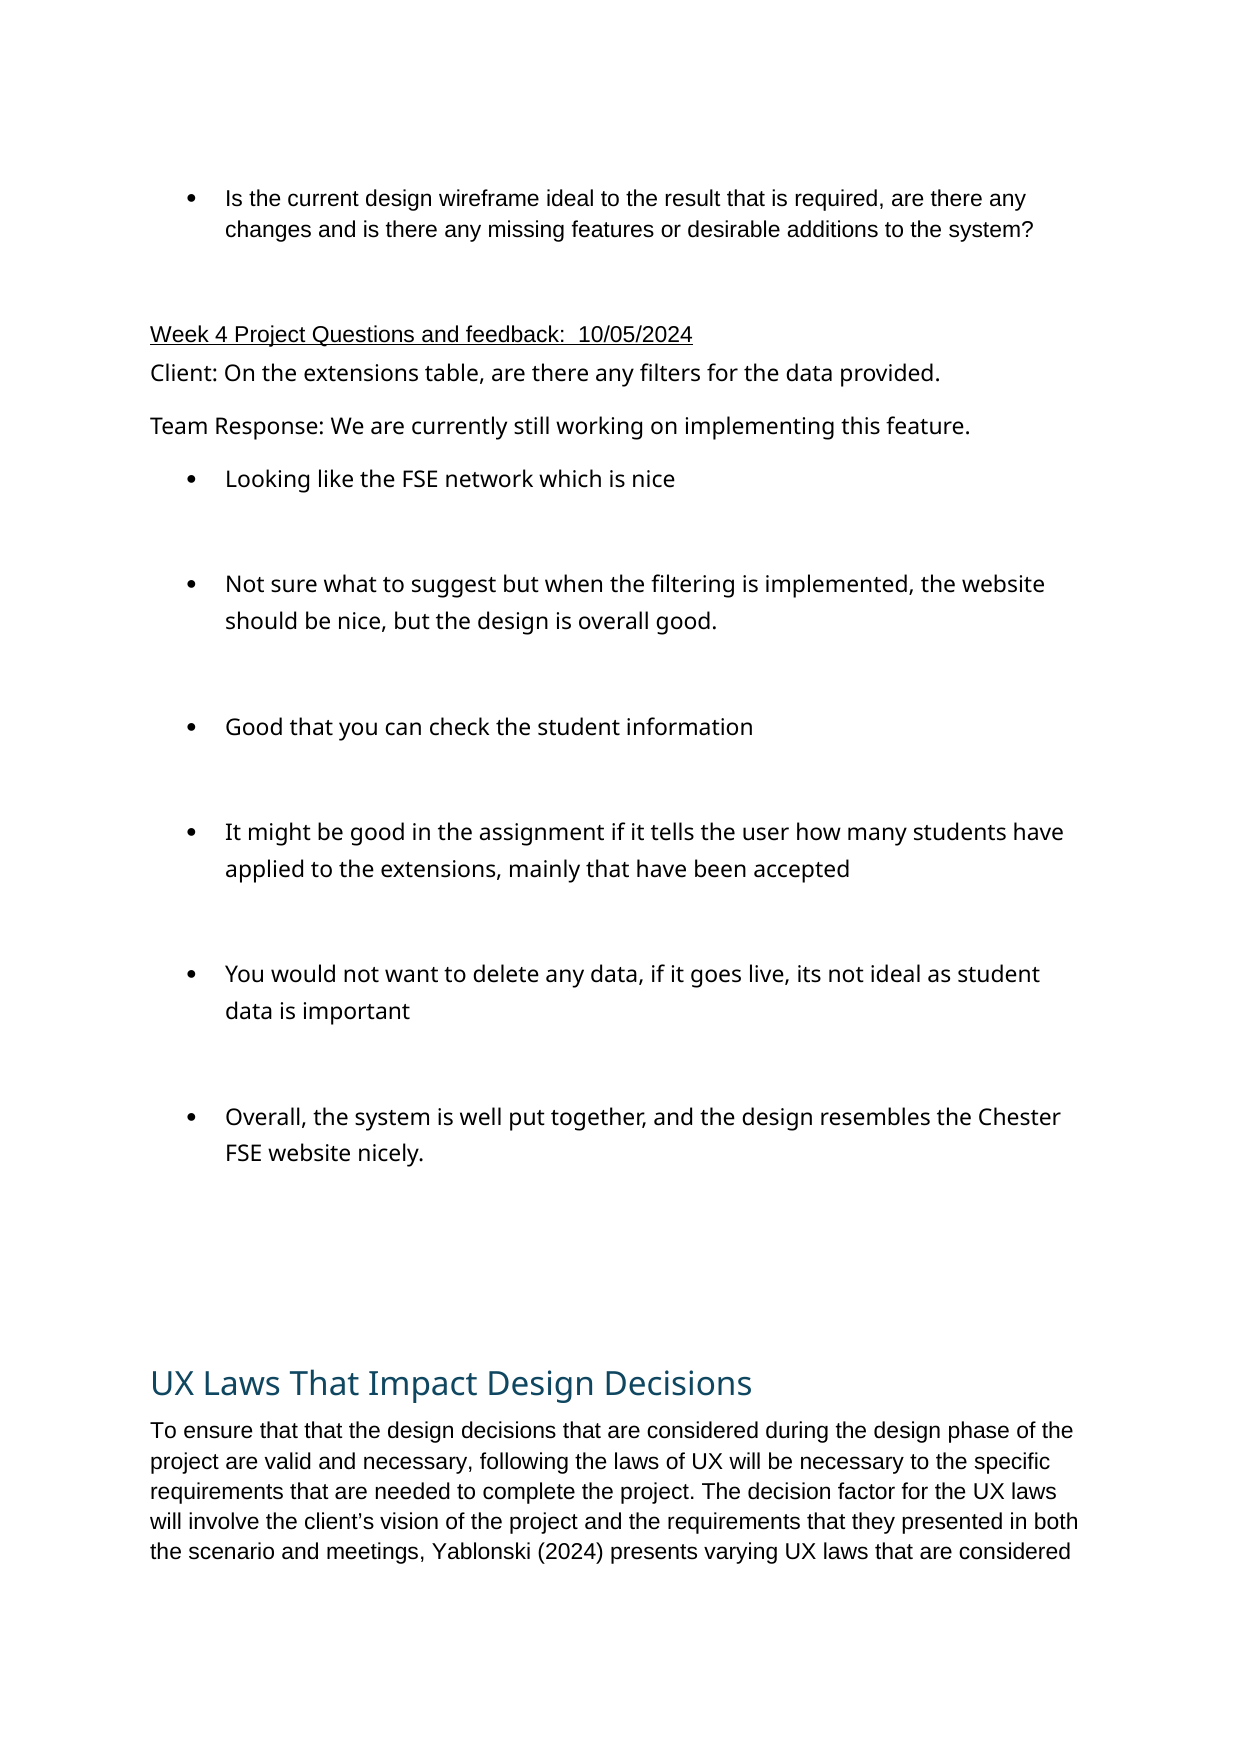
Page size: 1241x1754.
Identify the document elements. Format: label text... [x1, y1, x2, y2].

list Overall, the system is well put together, and the design resembles the Chester FSE website nicely. [187, 1101, 1090, 1168]
list Not sure what to suggest but when the filtering is implemented, the website should be nice, but the design is overall good. [187, 568, 1090, 636]
text Client: On the extensions table, are there any filters for the data provided. [150, 357, 1090, 388]
list You would not want to delete any data, if it goes live, its not ideal as student data is important [187, 958, 1090, 1026]
text Week 4 Project Questions and feedback: 10/05/2024 [150, 321, 1090, 348]
text Team Response: We are currently still working on implementing this feature. [150, 410, 1090, 441]
list It might be good in the assignment if it tells the user how many students have applied to the extensions, mainly that have been accepted [187, 816, 1090, 884]
list Is the current design wireframe ideal to the result that is required, are there any changes and is there any missing features or desirable additions to the system? [187, 185, 1090, 242]
subtitle UX Laws That Impact Design Decisions [150, 1360, 1090, 1406]
list Looking like the FSE network which is nice [187, 463, 1090, 494]
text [150, 1417, 1090, 1564]
list Good that you can check the student information [187, 711, 1090, 742]
